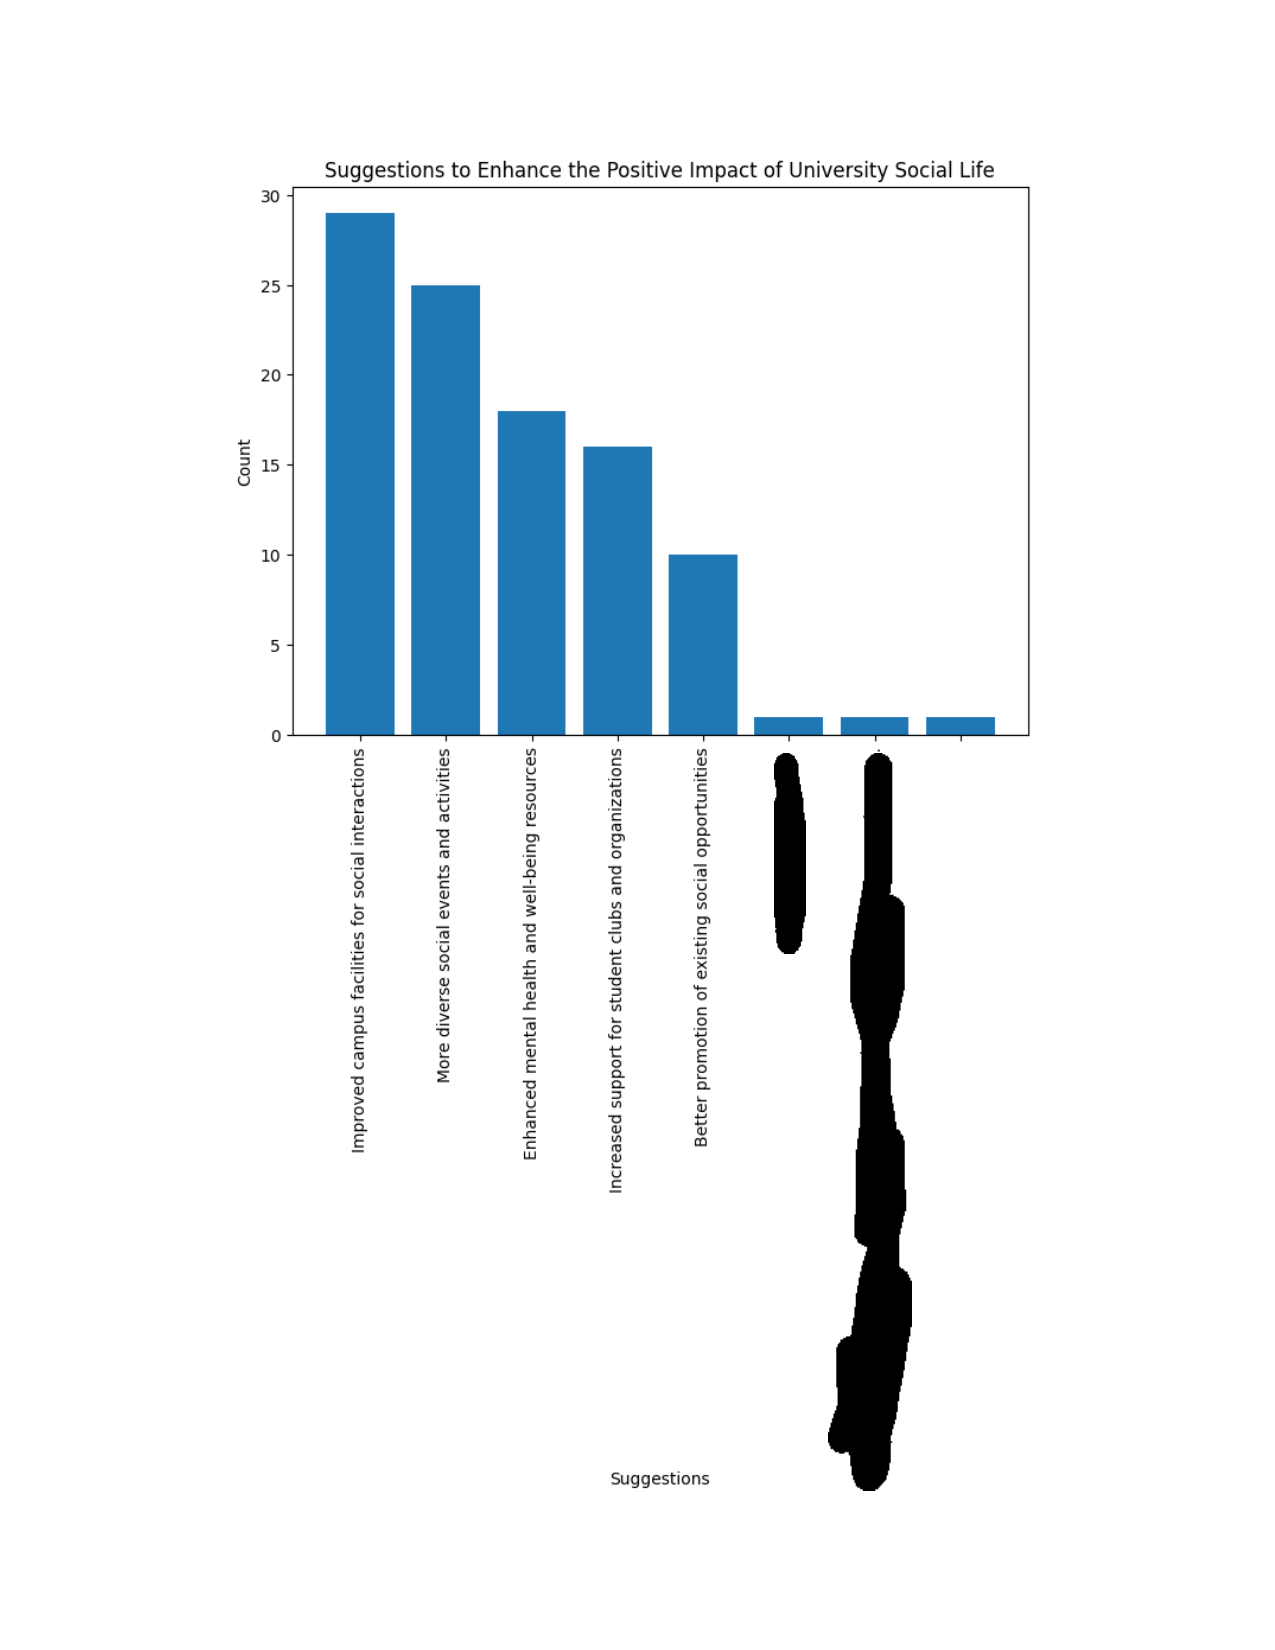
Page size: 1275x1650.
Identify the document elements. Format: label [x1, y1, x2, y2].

picture [225, 150, 1039, 1500]
